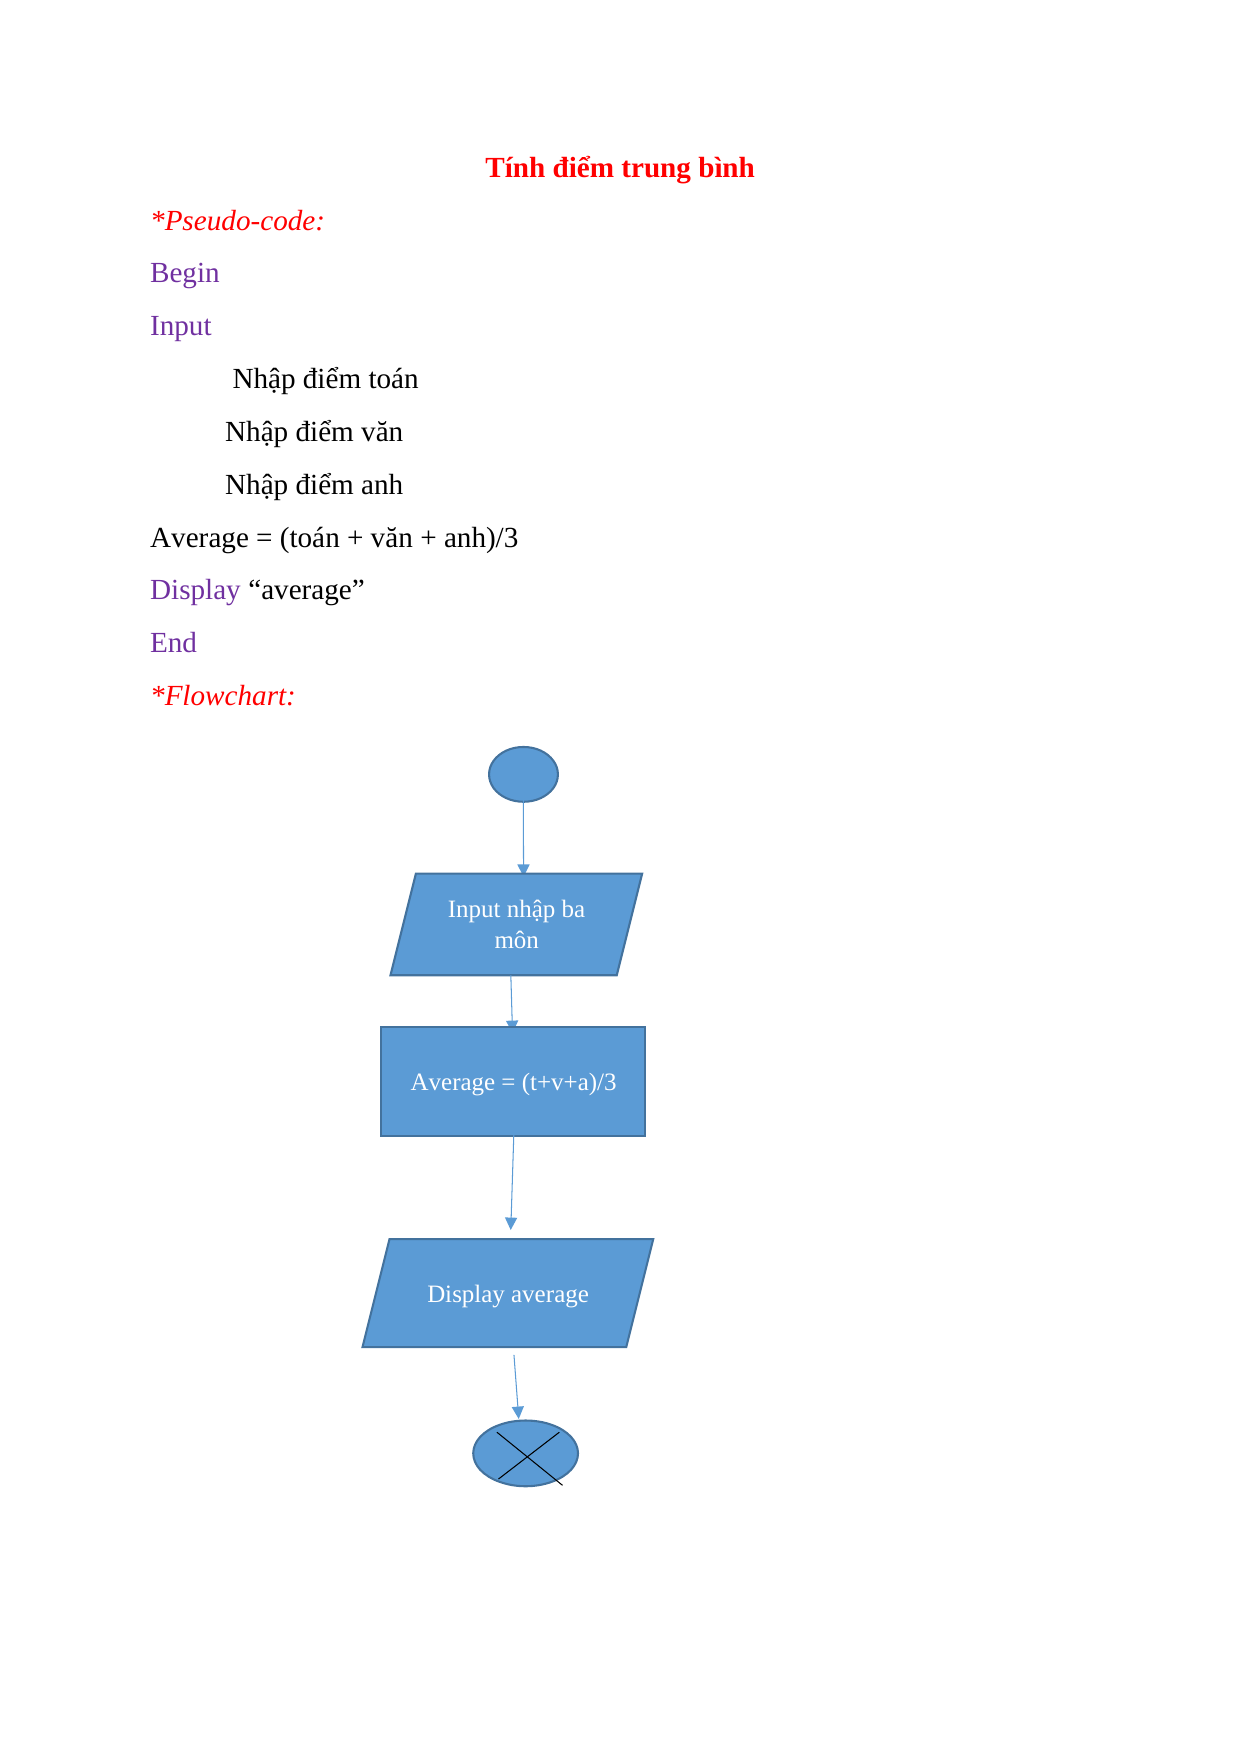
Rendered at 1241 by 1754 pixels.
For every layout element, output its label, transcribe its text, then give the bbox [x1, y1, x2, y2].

text Tính điểm trung bình [150, 150, 1090, 183]
text Begin [150, 256, 1090, 289]
text Nhập điểm văn [150, 414, 1090, 448]
text Display “average” [150, 572, 1090, 606]
text End [150, 625, 1090, 659]
text Nhập điểm anh [150, 467, 1090, 500]
text Average = (toán + văn + anh)/3 [150, 520, 1090, 553]
text Input [150, 308, 1090, 342]
text *Pseudo-code: [150, 203, 1090, 236]
text Nhập điểm toán [150, 361, 1090, 395]
text *Flowchart: [150, 678, 1090, 712]
